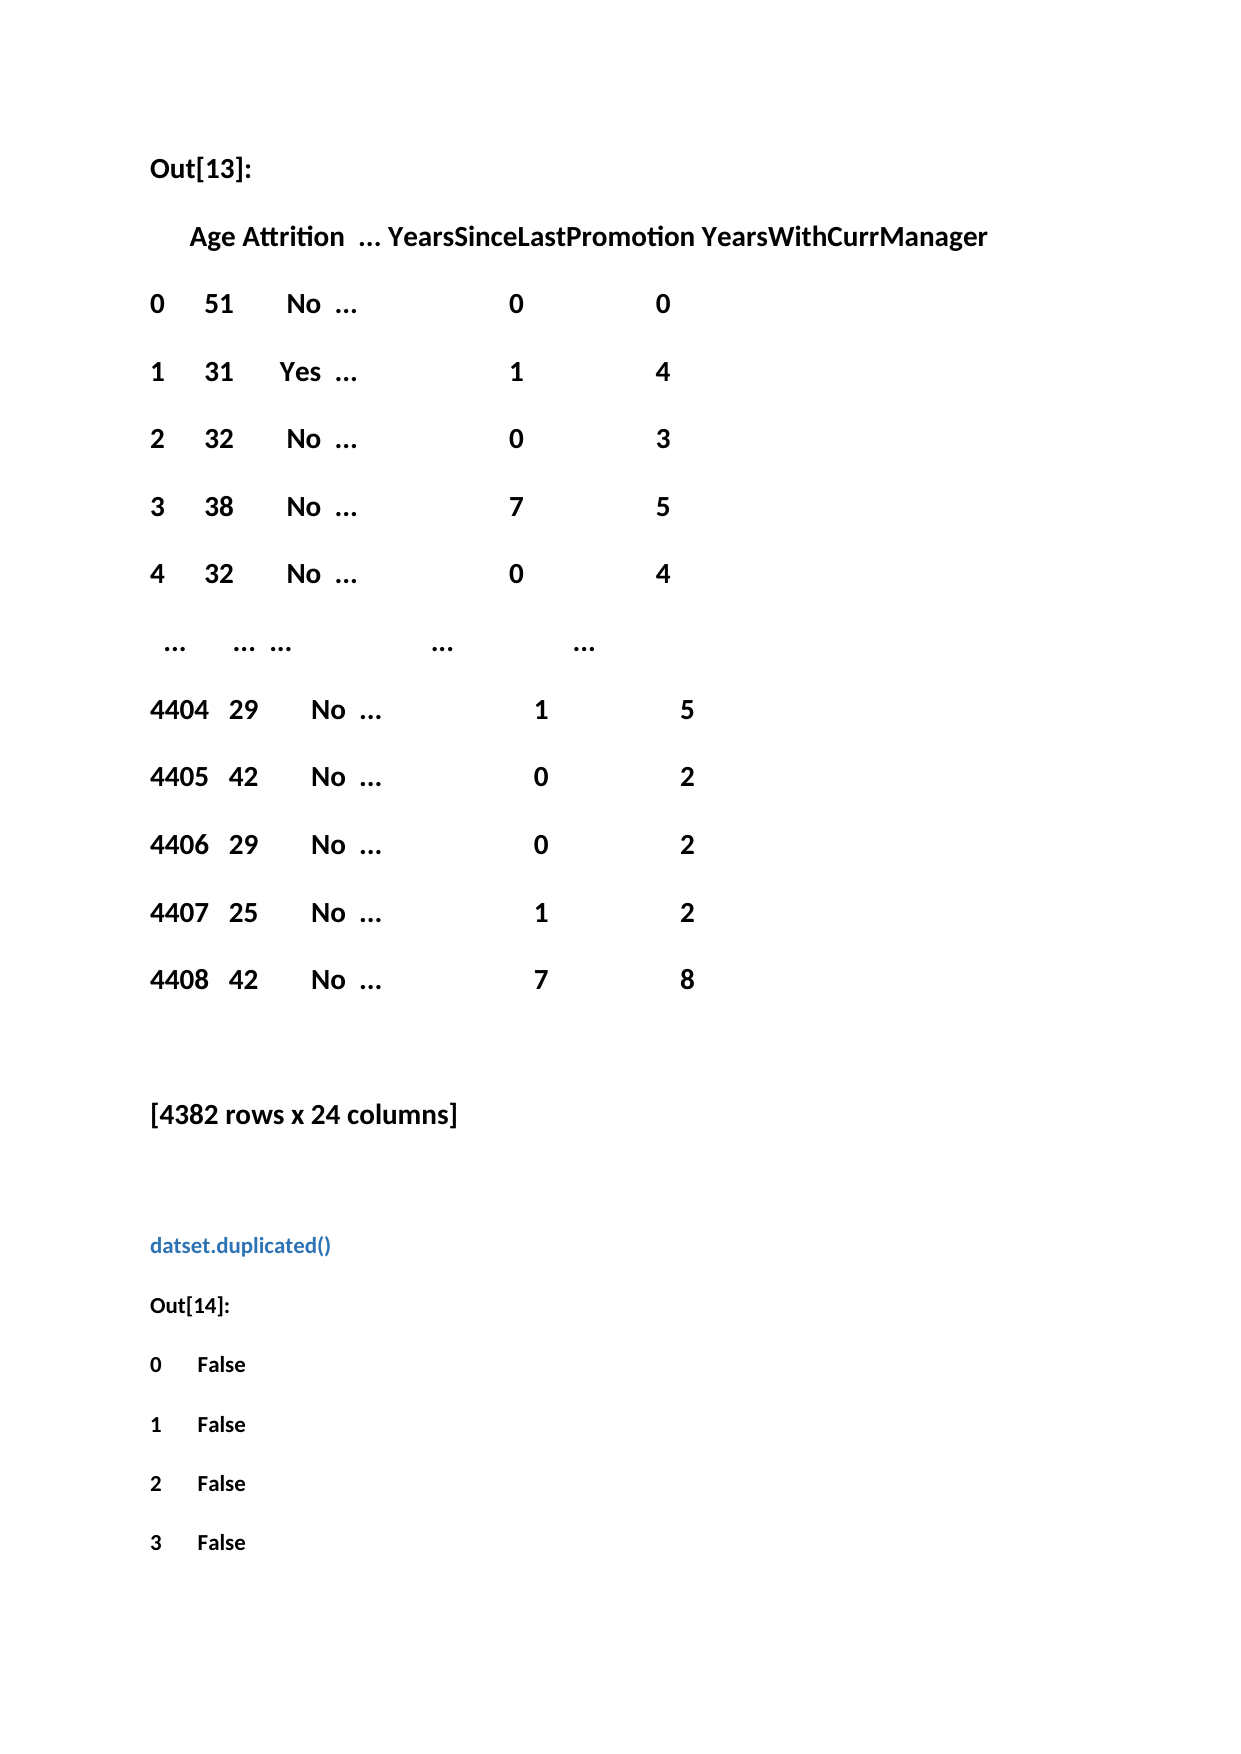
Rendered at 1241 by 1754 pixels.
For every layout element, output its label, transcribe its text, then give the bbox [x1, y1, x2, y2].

text Age Attrition ... YearsSinceLastPromotion YearsWithCurrManager [150, 218, 1090, 253]
text datset.duplicated() [150, 1232, 1090, 1260]
text ... ... ... ... ... [150, 623, 1090, 659]
text 4407 25 No ... 1 2 [150, 894, 1090, 929]
text 4404 29 No ... 1 5 [150, 691, 1090, 726]
text 4406 29 No ... 0 2 [150, 826, 1090, 862]
text 2 False [150, 1469, 1090, 1497]
text 4408 42 No ... 7 8 [150, 961, 1090, 997]
text Out[14]: [150, 1291, 1090, 1319]
text 0 51 No ... 0 0 [150, 285, 1090, 321]
text Out[13]: [150, 150, 1090, 186]
text 3 38 No ... 7 5 [150, 488, 1090, 524]
text 4405 42 No ... 0 2 [150, 758, 1090, 794]
text [4382 rows x 24 columns] [150, 1096, 1090, 1132]
text 2 32 No ... 0 3 [150, 420, 1090, 456]
text 1 31 Yes ... 1 4 [150, 353, 1090, 388]
text 1 False [150, 1410, 1090, 1438]
text 3 False [150, 1528, 1090, 1557]
text 4 32 No ... 0 4 [150, 556, 1090, 591]
text 0 False [150, 1350, 1090, 1378]
